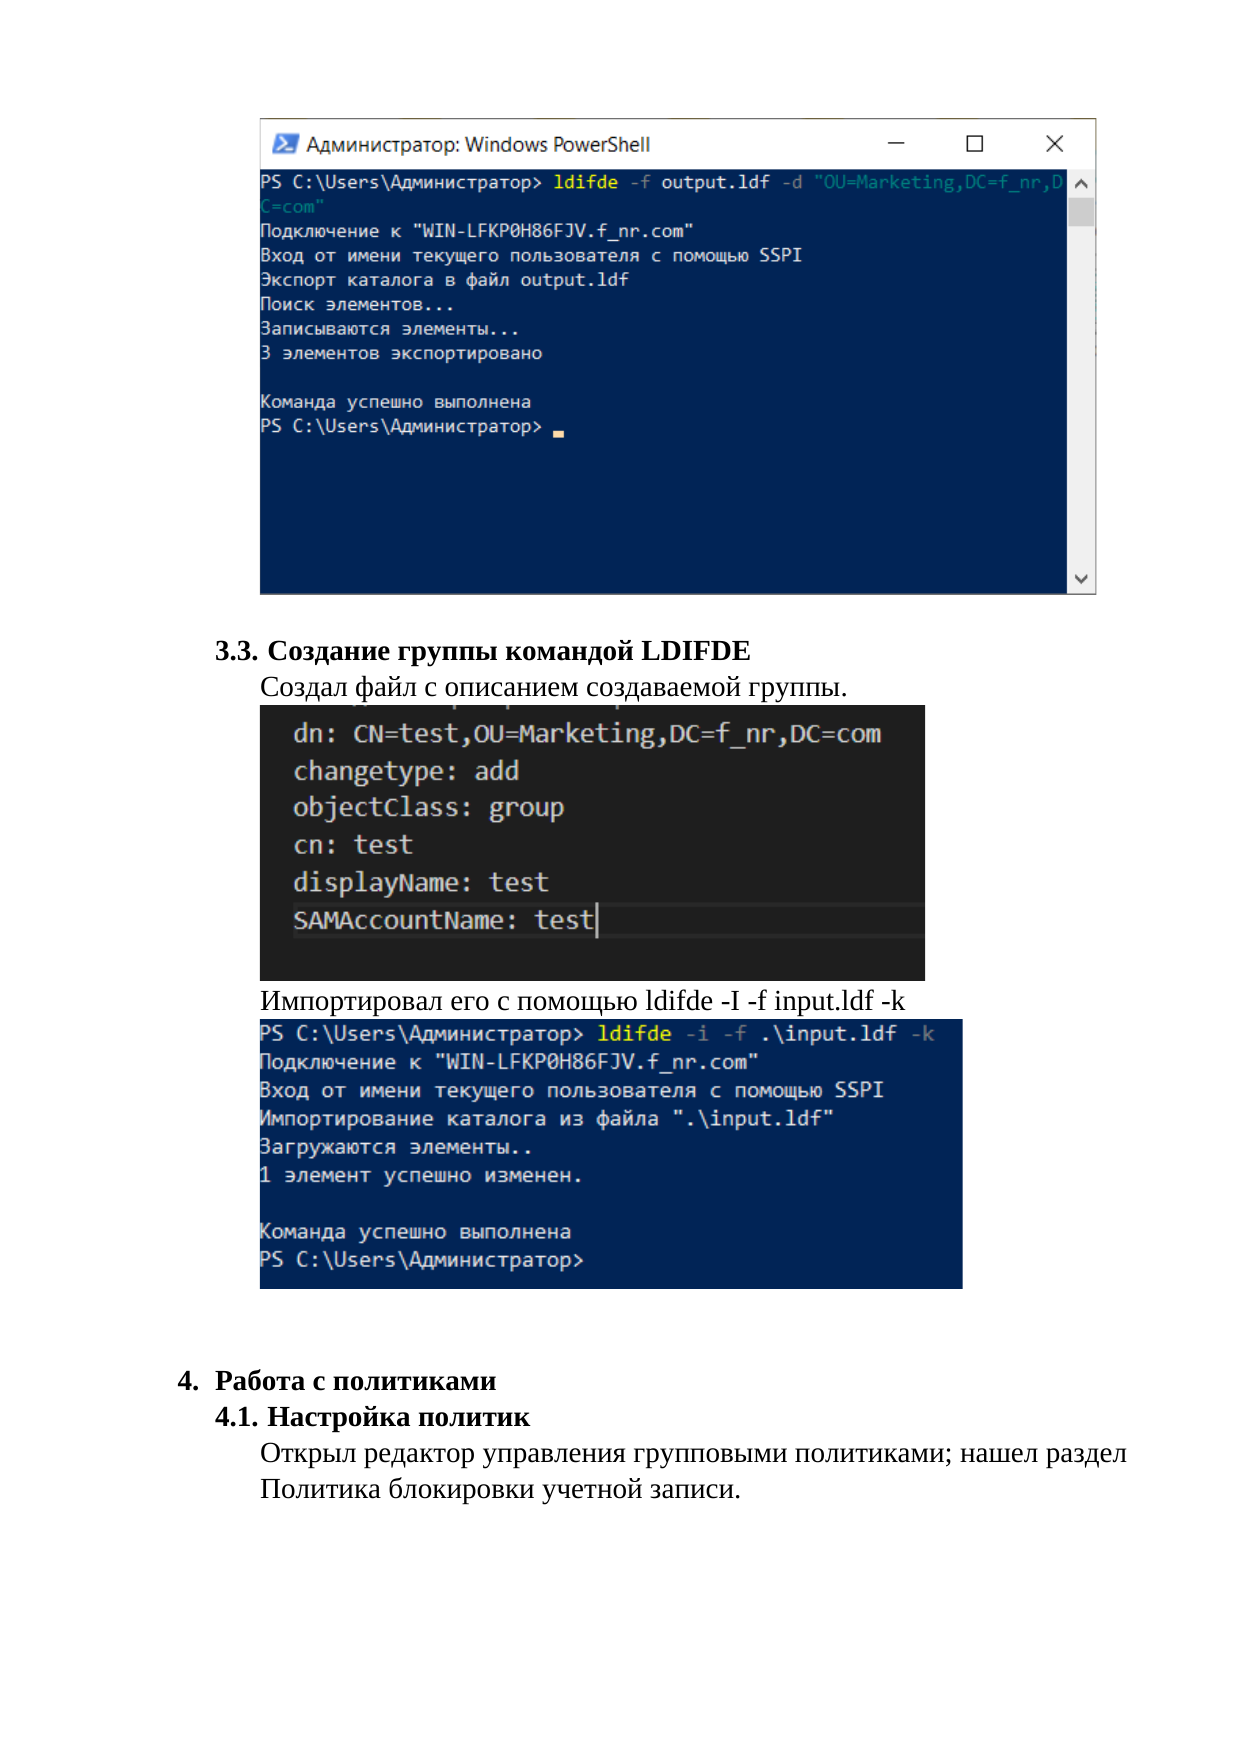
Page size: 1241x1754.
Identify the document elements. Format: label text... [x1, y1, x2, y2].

picture [259, 1019, 963, 1289]
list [215, 118, 1152, 631]
picture [259, 118, 1097, 595]
picture [259, 705, 926, 981]
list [215, 1399, 1152, 1505]
list Работа с политиками [177, 1363, 1152, 1397]
